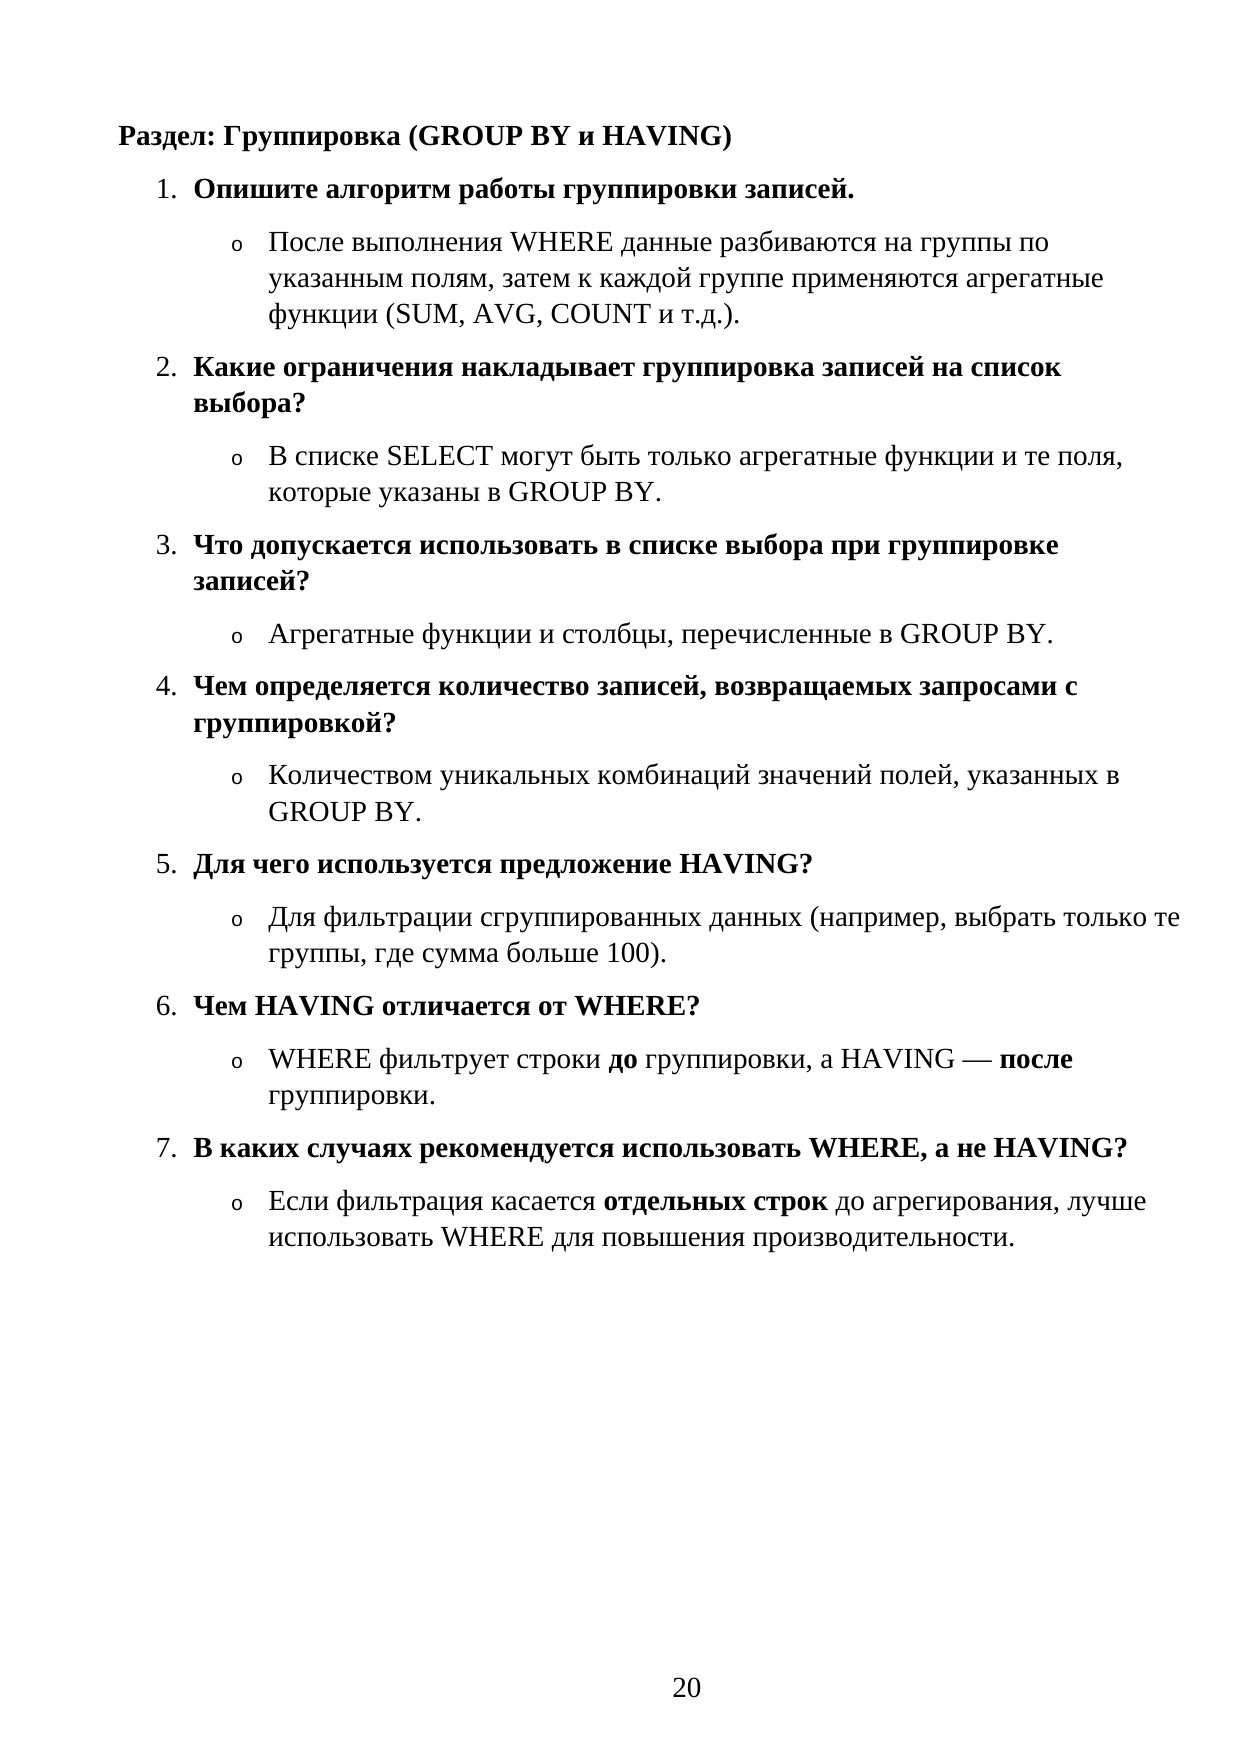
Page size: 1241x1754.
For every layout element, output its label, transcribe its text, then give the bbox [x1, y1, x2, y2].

list Чем определяется количество записей, возвращаемых запросами с группировкой? [156, 668, 1181, 738]
list Для чего используется предложение HAVING? [156, 846, 1181, 880]
list Что допускается использовать в списке выбора при группировке записей? [156, 527, 1181, 596]
text Раздел: Группировка (GROUP BY и HAVING) [118, 118, 1181, 152]
list Какие ограничения накладывает группировка записей на список выбора? [156, 349, 1181, 418]
list Если фильтрация касается отдельных строк до агрегирования, лучше использовать WHERE для повышения производительности. [231, 1183, 1181, 1252]
list WHERE фильтрует строки до группировки, а HAVING — после группировки. [231, 1041, 1181, 1111]
list В каких случаях рекомендуется использовать WHERE, а не HAVING? [156, 1130, 1181, 1163]
list Опишите алгоритм работы группировки записей. [156, 171, 1181, 204]
list Для фильтрации сгруппированных данных (например, выбрать только те группы, где сумма больше 100). [231, 899, 1181, 969]
list После выполнения WHERE данные разбиваются на группы по указанным полям, затем к каждой группе применяются агрегатные функции (SUM, AVG, COUNT и т.д.). [231, 224, 1181, 329]
list Количеством уникальных комбинаций значений полей, указанных в GROUP BY. [231, 757, 1181, 827]
list В списке SELECT могут быть только агрегатные функции и те поля, которые указаны в GROUP BY. [231, 438, 1181, 507]
list Агрегатные функции и столбцы, перечисленные в GROUP BY. [231, 616, 1181, 649]
list Чем HAVING отличается от WHERE? [156, 988, 1181, 1022]
